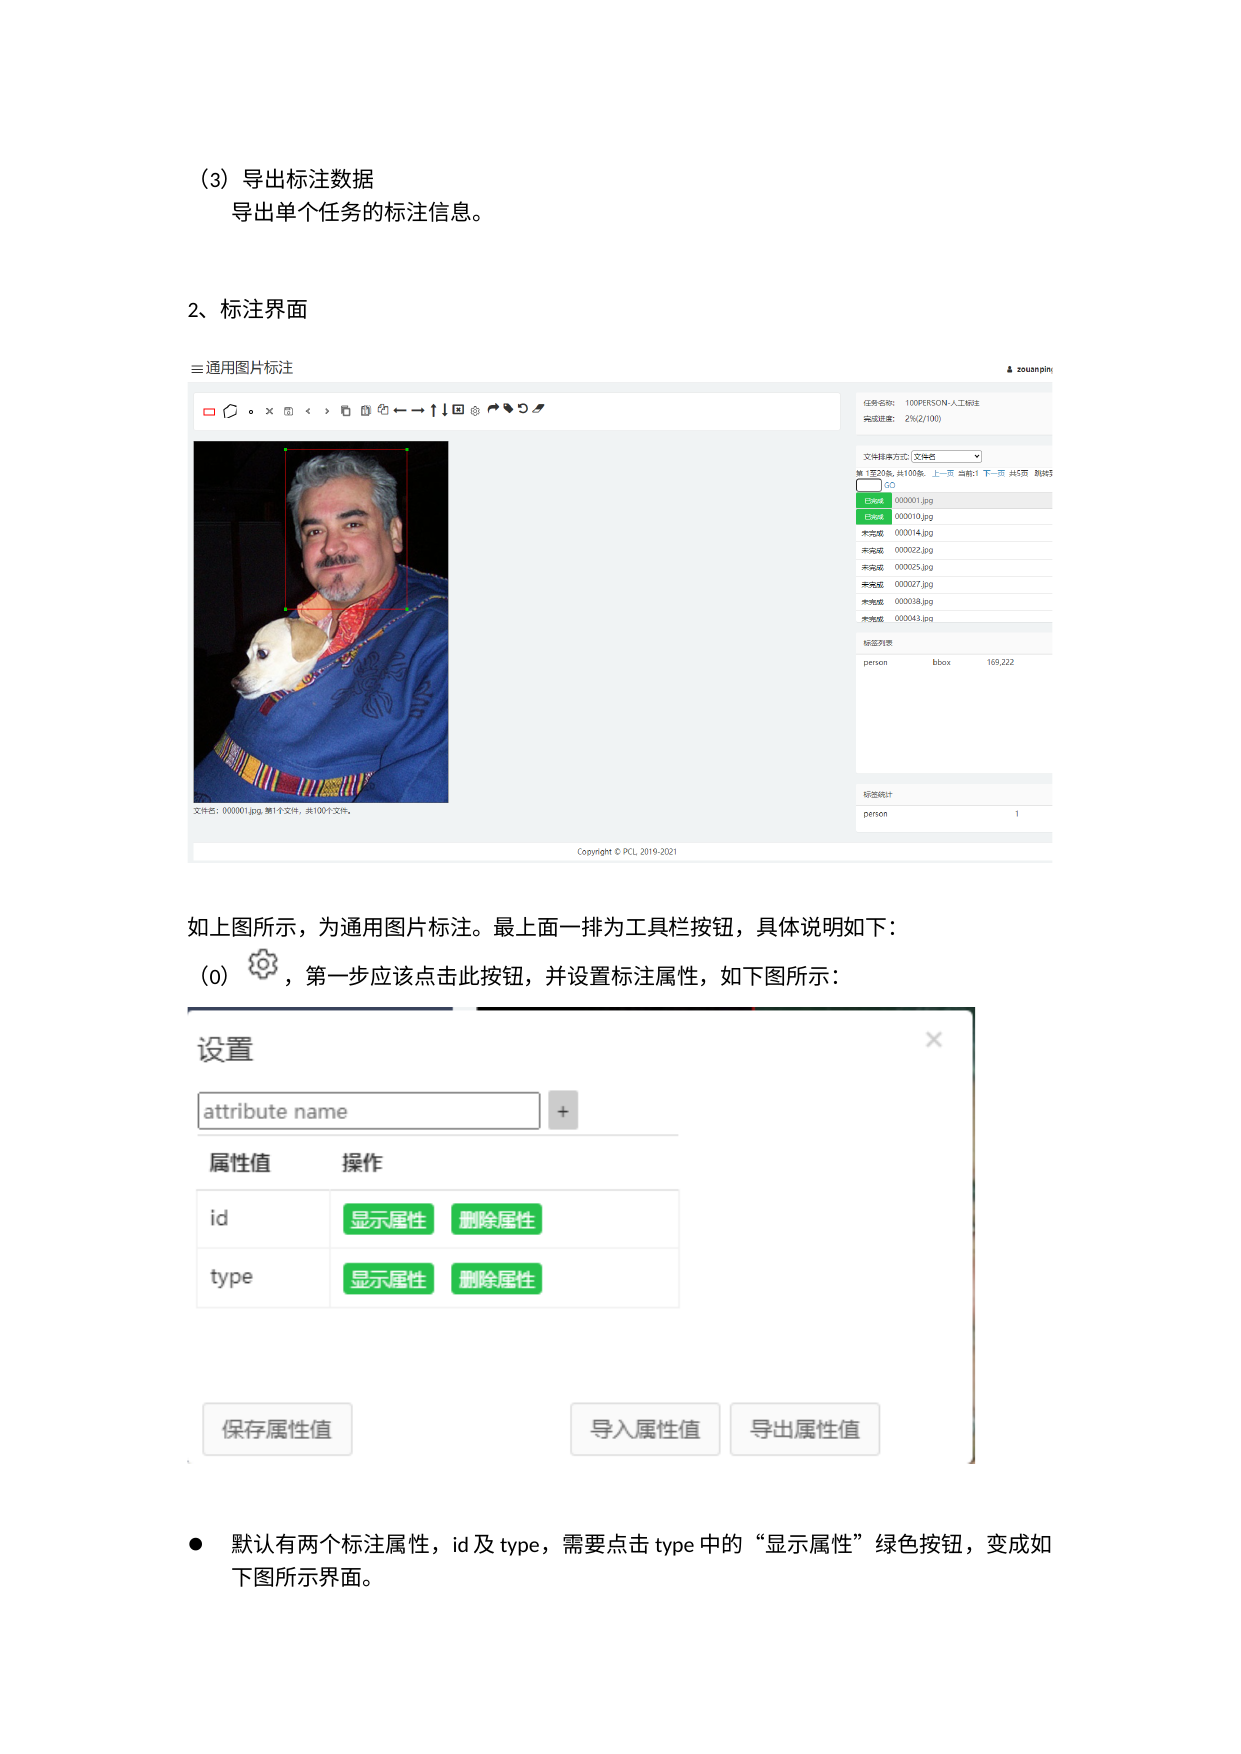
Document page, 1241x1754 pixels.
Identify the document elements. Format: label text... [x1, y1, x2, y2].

picture [187, 1007, 976, 1464]
list 导出单个任务的标注信息。 [187, 194, 1053, 227]
picture [242, 942, 283, 985]
list 标注界面 [187, 292, 1053, 324]
list 默认有两个标注属性，id及type，需要点击type中的“显示属性”绿色按钮，变成如下图所示界面。 [187, 1527, 1053, 1592]
list （0），第一步应该点击此按钮，并设置标注属性，如下图所示： [187, 942, 1053, 1007]
list 导出标注数据 [187, 162, 1053, 194]
picture [187, 357, 1053, 863]
list 如上图所示，为通用图片标注。最上面一排为工具栏按钮，具体说明如下： [187, 909, 1053, 942]
